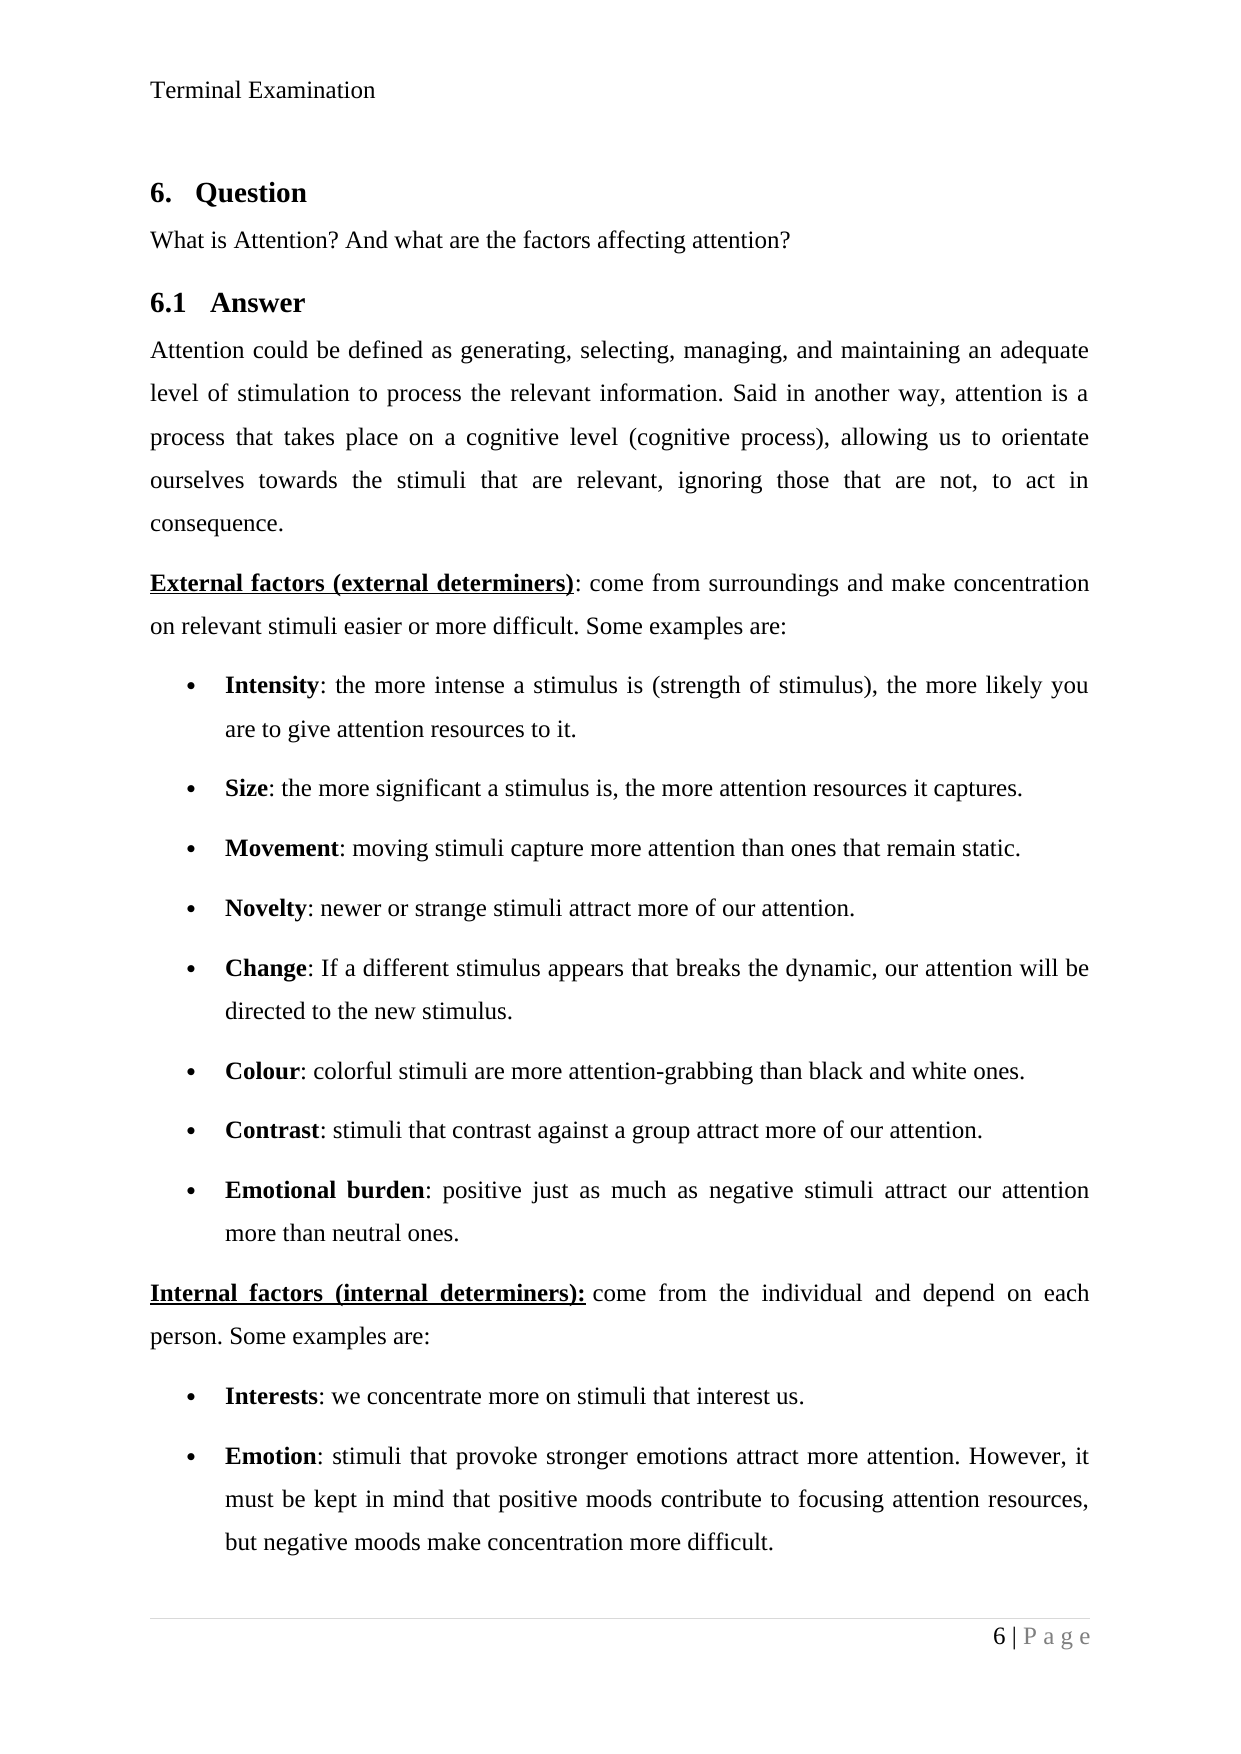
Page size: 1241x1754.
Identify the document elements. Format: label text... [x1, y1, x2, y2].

list Change: If a different stimulus appears that breaks the dynamic, our attention will be directed to the new stimulus. [187, 953, 1090, 1025]
text What is Attention? And what are the factors affecting attention? [150, 225, 1090, 254]
list Emotional burden: positive just as much as negative stimuli attract our attention more than neutral ones. [187, 1175, 1090, 1247]
list Interests: we concentrate more on stimuli that interest us. [187, 1381, 1090, 1410]
list Intensity: the more intense a stimulus is (strength of stimulus), the more likely you are to give attention resources to it. [187, 671, 1090, 742]
list Colour: colorful stimuli are more attention-grabbing than black and white ones. [187, 1056, 1090, 1084]
text External factors (external determiners): come from surroundings and make concentration on relevant stimuli easier or more difficult. Some examples are: [150, 568, 1090, 639]
list Novelty: newer or strange stimuli attract more of our attention. [187, 893, 1090, 922]
text Attention could be defined as generating, selecting, managing, and maintaining an adequate level of stimulation to process the relevant information. Said in another way, attention is a process that takes place on a cognitive level (cognitive process), allowing us to orientate ourselves towards the stimuli that are relevant, ignoring those that are not, to act in consequence. [150, 335, 1090, 537]
list Movement: moving stimuli capture more attention than ones that remain static. [187, 833, 1090, 862]
subtitle Answer [150, 285, 1090, 319]
list Size: the more significant a stimulus is, the more attention resources it captures. [187, 773, 1090, 802]
subtitle Question [150, 175, 1090, 208]
text Internal factors (internal determiners): come from the individual and depend on each person. Some examples are: [150, 1278, 1090, 1350]
list Contrast: stimuli that contrast against a group attract more of our attention. [187, 1116, 1090, 1144]
list Emotion: stimuli that provoke stronger emotions attract more attention. However, it must be kept in mind that positive moods contribute to focusing attention resources, but negative moods make concentration more difficult. [187, 1441, 1090, 1556]
